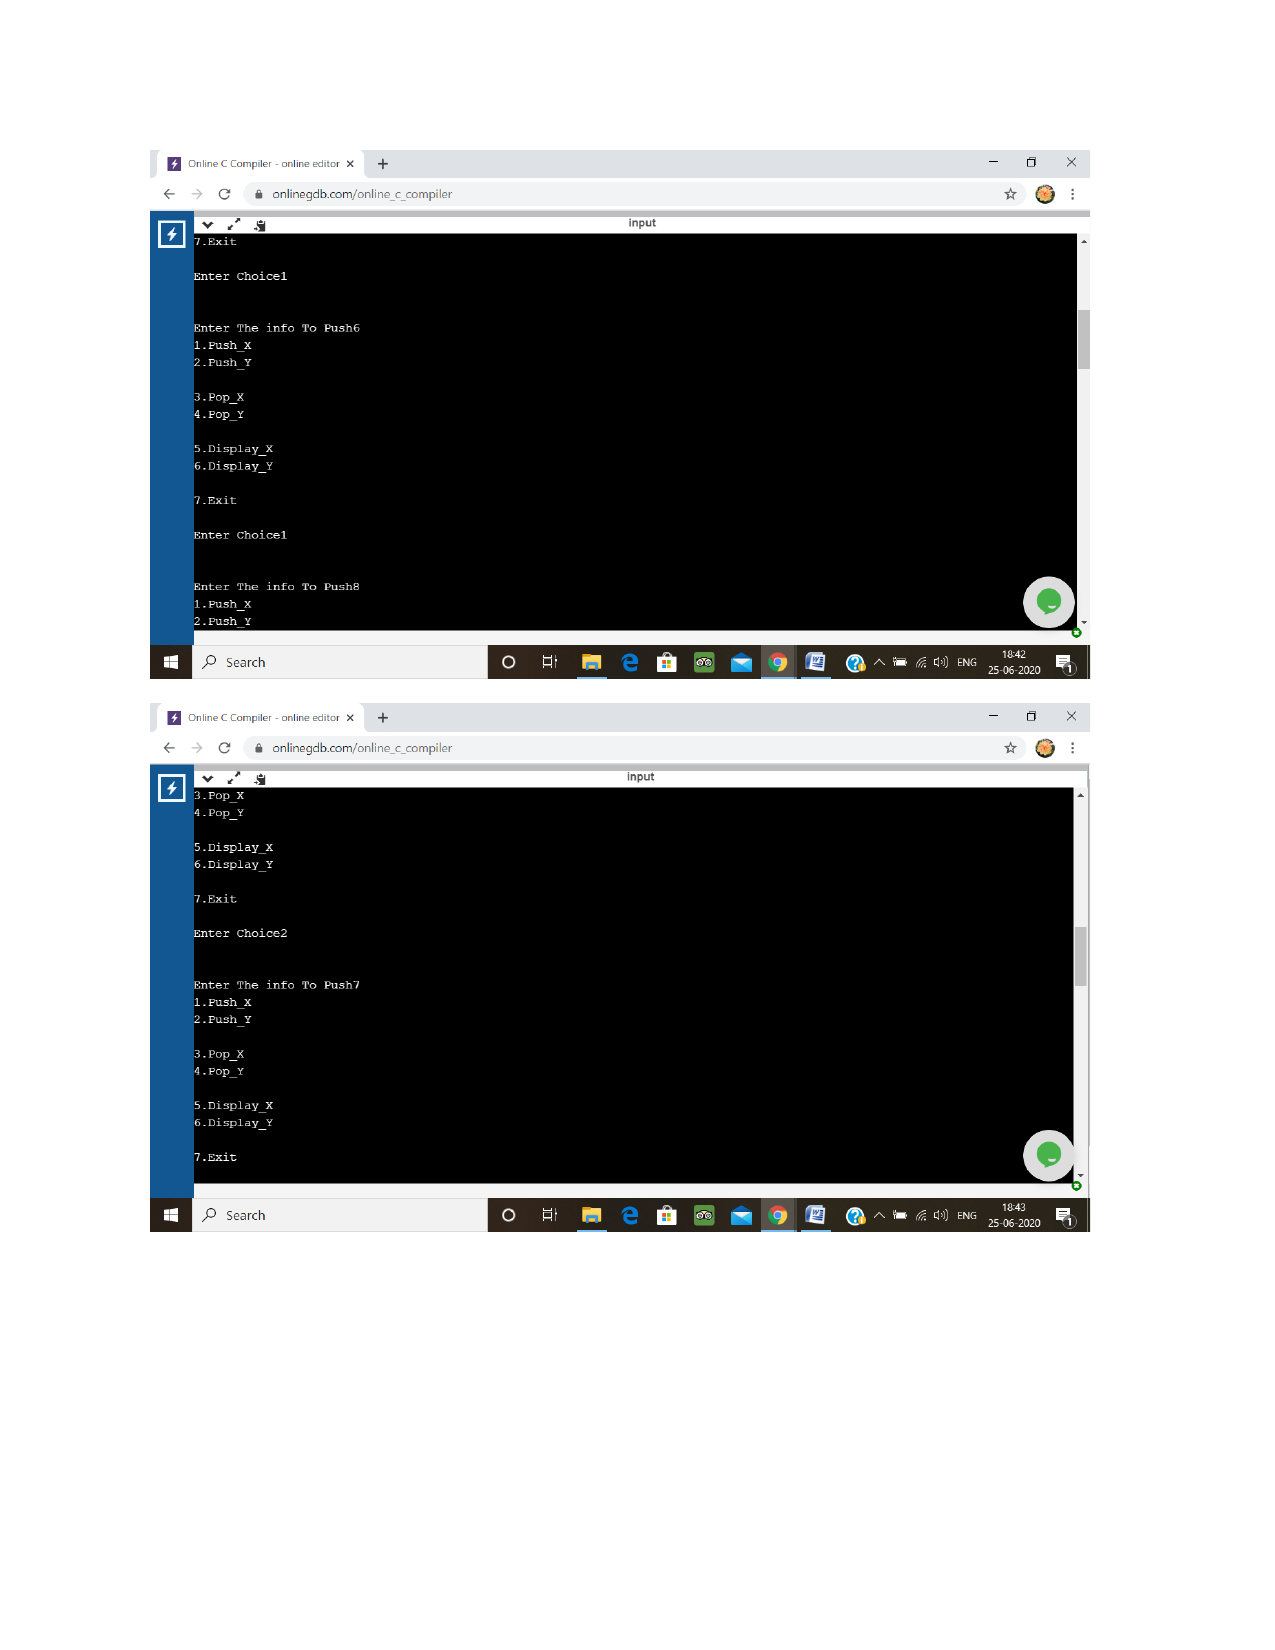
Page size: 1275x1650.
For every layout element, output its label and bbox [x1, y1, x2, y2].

picture [150, 703, 1091, 1232]
picture [150, 150, 1091, 679]
